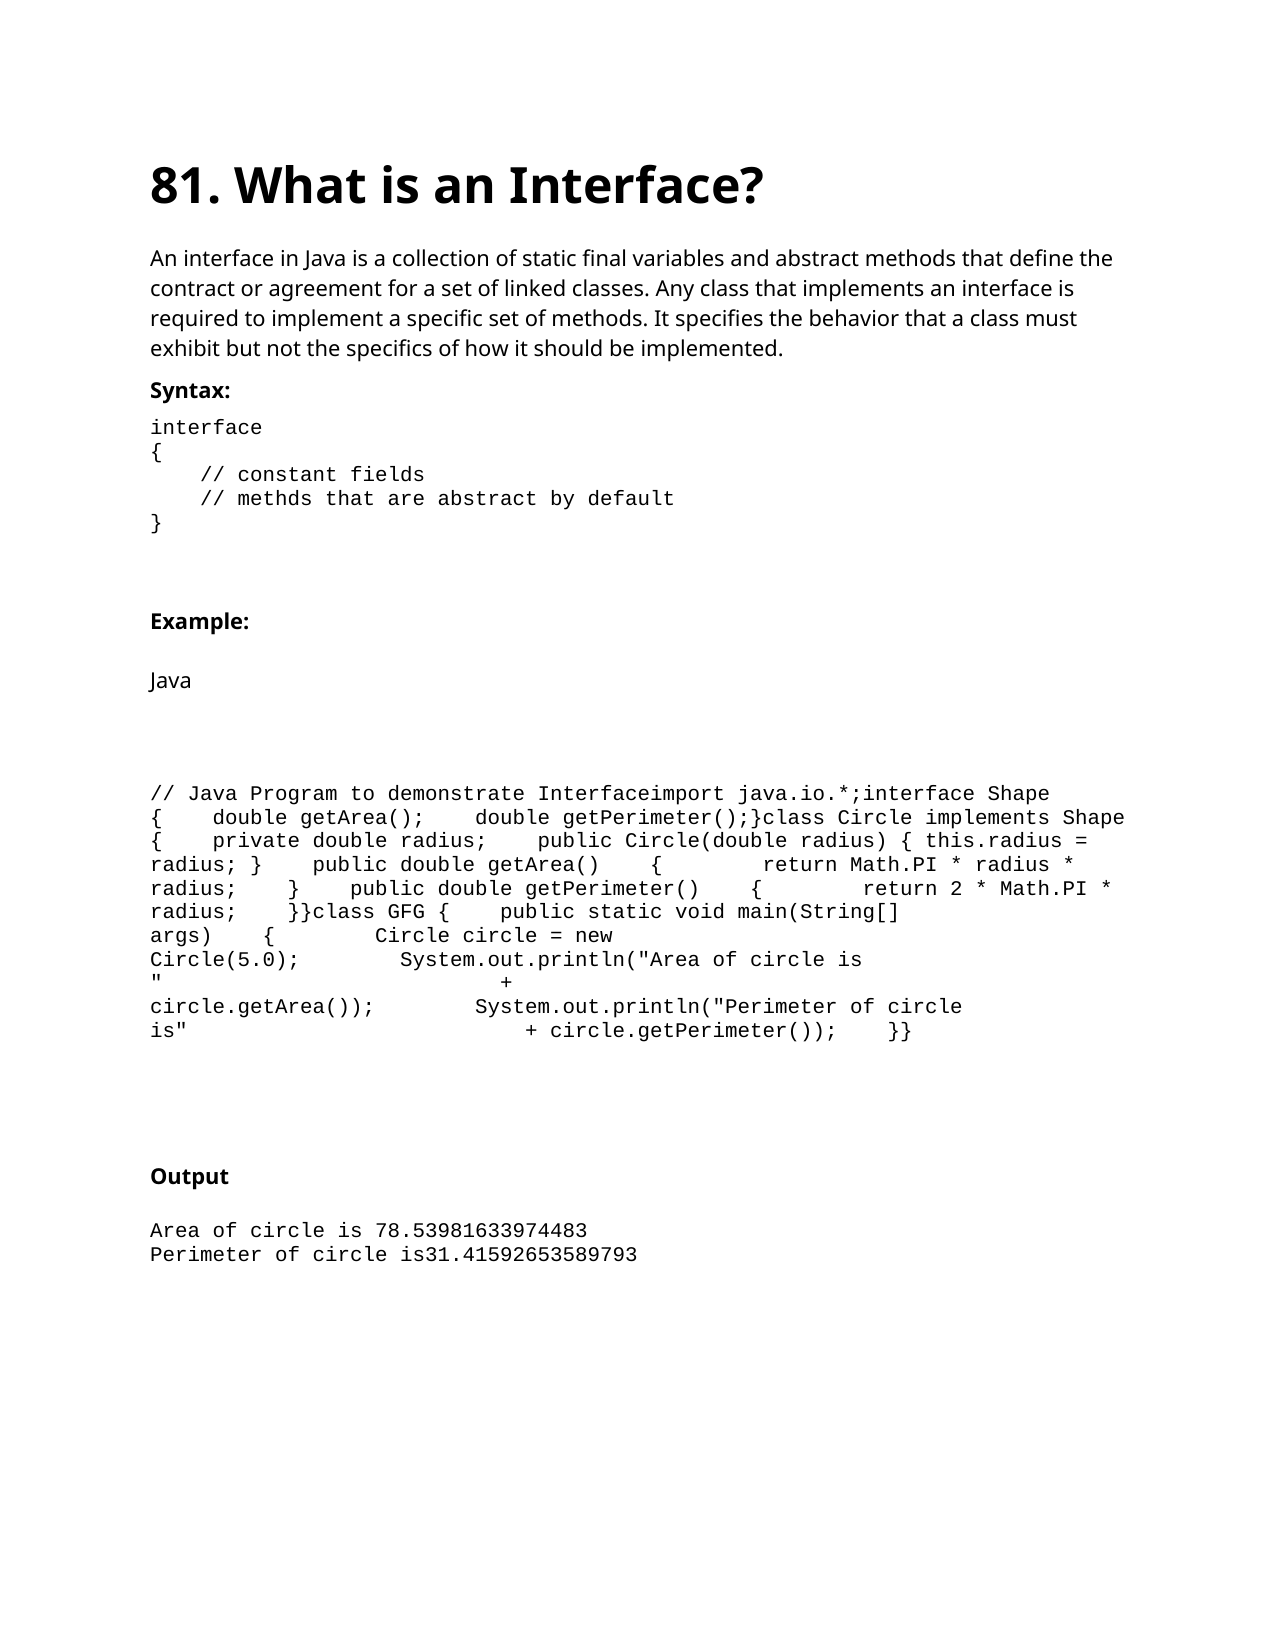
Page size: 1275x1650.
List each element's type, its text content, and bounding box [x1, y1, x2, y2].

text interface { // constant fields // methds that are abstract by default } [150, 417, 1125, 606]
text Example: [150, 606, 1125, 636]
text Java [150, 665, 1125, 695]
text Area of circle is 78.53981633974483 Perimeter of circle is31.41592653589793 [150, 1220, 1125, 1480]
text Syntax: [150, 375, 1125, 404]
text // Java Program to demonstrate Interfaceimport java.io.*;interface Shape { double getArea(); double getPerimeter();}class Circle implements Shape { private double radius; public Circle(double radius) { this.radius = radius; } public double getArea() { return Math.PI * radius * radius; } public double getPerimeter() { return 2 * Math.PI * radius; }}class GFG { public static void main(String[] args) { Circle circle = new Circle(5.0); System.out.println("Area of circle is " + circle.getArea()); System.out.println("Perimeter of circle is" + circle.getPerimeter()); }} [150, 783, 1125, 1043]
text An interface in Java is a collection of static final variables and abstract methods that define the contract or agreement for a set of linked classes. Any class that implements an interface is required to implement a specific set of methods. It specifies the behavior that a class must exhibit but not the specifics of how it should be implemented. [150, 243, 1125, 362]
text 81. What is an Interface? [150, 150, 1125, 218]
text Output [150, 1131, 1125, 1191]
